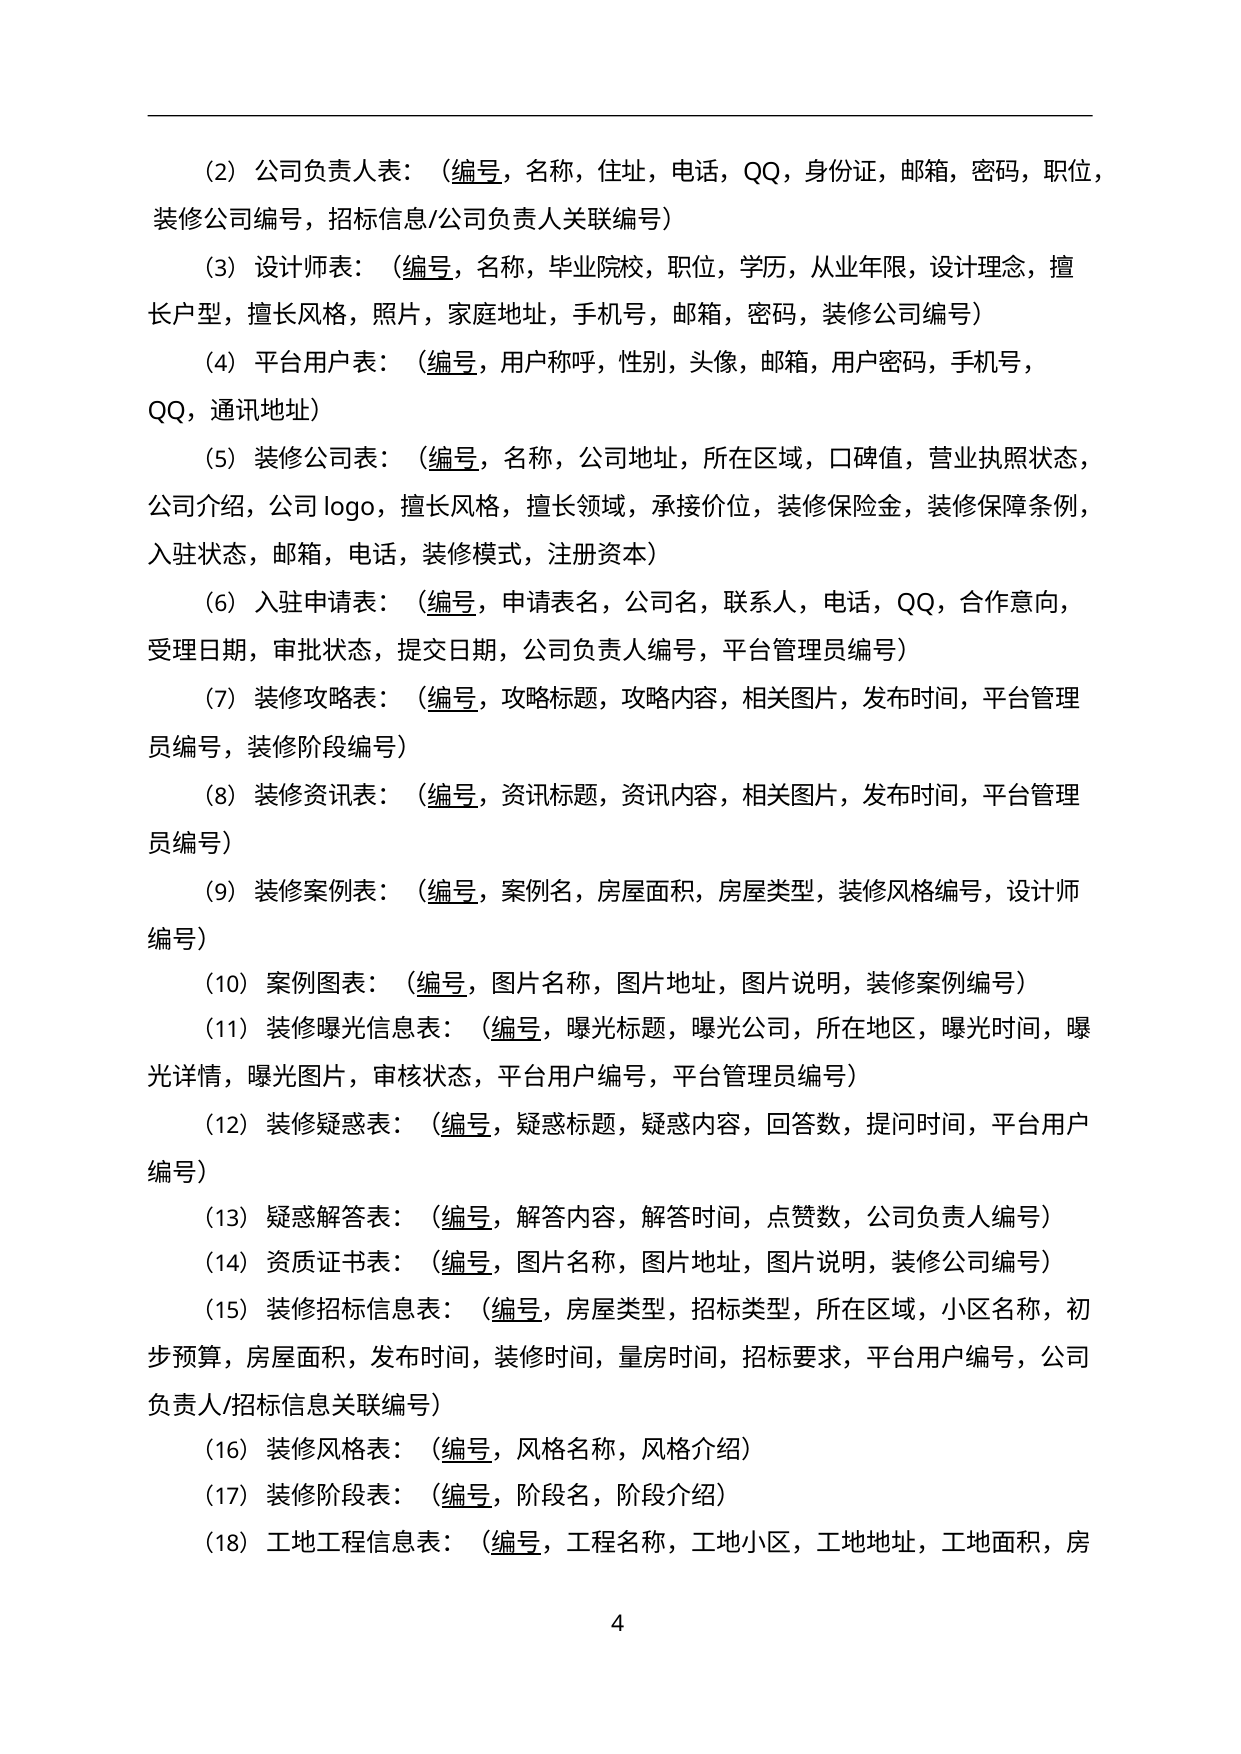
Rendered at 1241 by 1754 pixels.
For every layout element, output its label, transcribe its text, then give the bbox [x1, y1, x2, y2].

list 平台用户表：（编号，用户称呼，性别，头像，邮箱，用户密码，手机号，QQ，通讯地址） [147, 342, 1105, 426]
list 装修曝光信息表：（编号，曝光标题，曝光公司，所在地区，曝光时间，曝光详情，曝光图片，审核状态，平台用户编号，平台管理员编号） [147, 1008, 1091, 1092]
list 资质证书表：（编号，图片名称，图片地址，图片说明，装修公司编号） [191, 1242, 1178, 1279]
list 装修疑惑表：（编号，疑惑标题，疑惑内容，回答数，提问时间，平台用户编号） [147, 1104, 1091, 1189]
list 疑惑解答表：（编号，解答内容，解答时间，点赞数，公司负责人编号） [191, 1201, 1178, 1232]
list 装修案例表：（编号，案例名，房屋面积，房屋类型，装修风格编号，设计师编号） [147, 871, 1093, 956]
list 装修阶段表：（编号，阶段名，阶段介绍） [191, 1475, 1178, 1512]
list 装修公司表：（编号，名称，公司地址，所在区域，口碑值，营业执照状态， 公司介绍，公司 logo，擅长风格，擅长领域，承接价位，装修保险金，装修保障条例， 入驻状态，邮箱，电话，装修模式，注册资本） [147, 438, 1104, 571]
list 公司负责人表：（编号，名称，住址，电话，QQ，身份证，邮箱，密码，职位， 装修公司编号，招标信息/公司负责人关联编号） [147, 151, 1105, 235]
list 装修风格表：（编号，风格名称，风格介绍） [191, 1433, 1178, 1465]
list 装修攻略表：（编号，攻略标题，攻略内容，相关图片，发布时间，平台管理员编号，装修阶段编号） [147, 679, 1093, 763]
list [147, 1522, 1091, 1558]
list 案例图表：（编号，图片名称，图片地址，图片说明，装修案例编号） [191, 968, 1178, 999]
list 设计师表：（编号，名称，毕业院校，职位，学历，从业年限，设计理念，擅长户型，擅长风格，照片，家庭地址，手机号，邮箱，密码，装修公司编号） [147, 247, 1093, 331]
list 入驻申请表：（编号，申请表名，公司名，联系人，电话，QQ，合作意向，受理日期，审批状态，提交日期，公司负责人编号，平台管理员编号） [147, 583, 1093, 667]
list 装修招标信息表：（编号，房屋类型，招标类型，所在区域，小区名称，初步预算，房屋面积，发布时间，装修时间，量房时间，招标要求，平台用户编号，公司负责人/招标信息关联编号） [147, 1289, 1093, 1422]
list 装修资讯表：（编号，资讯标题，资讯内容，相关图片，发布时间，平台管理员编号） [147, 775, 1093, 859]
